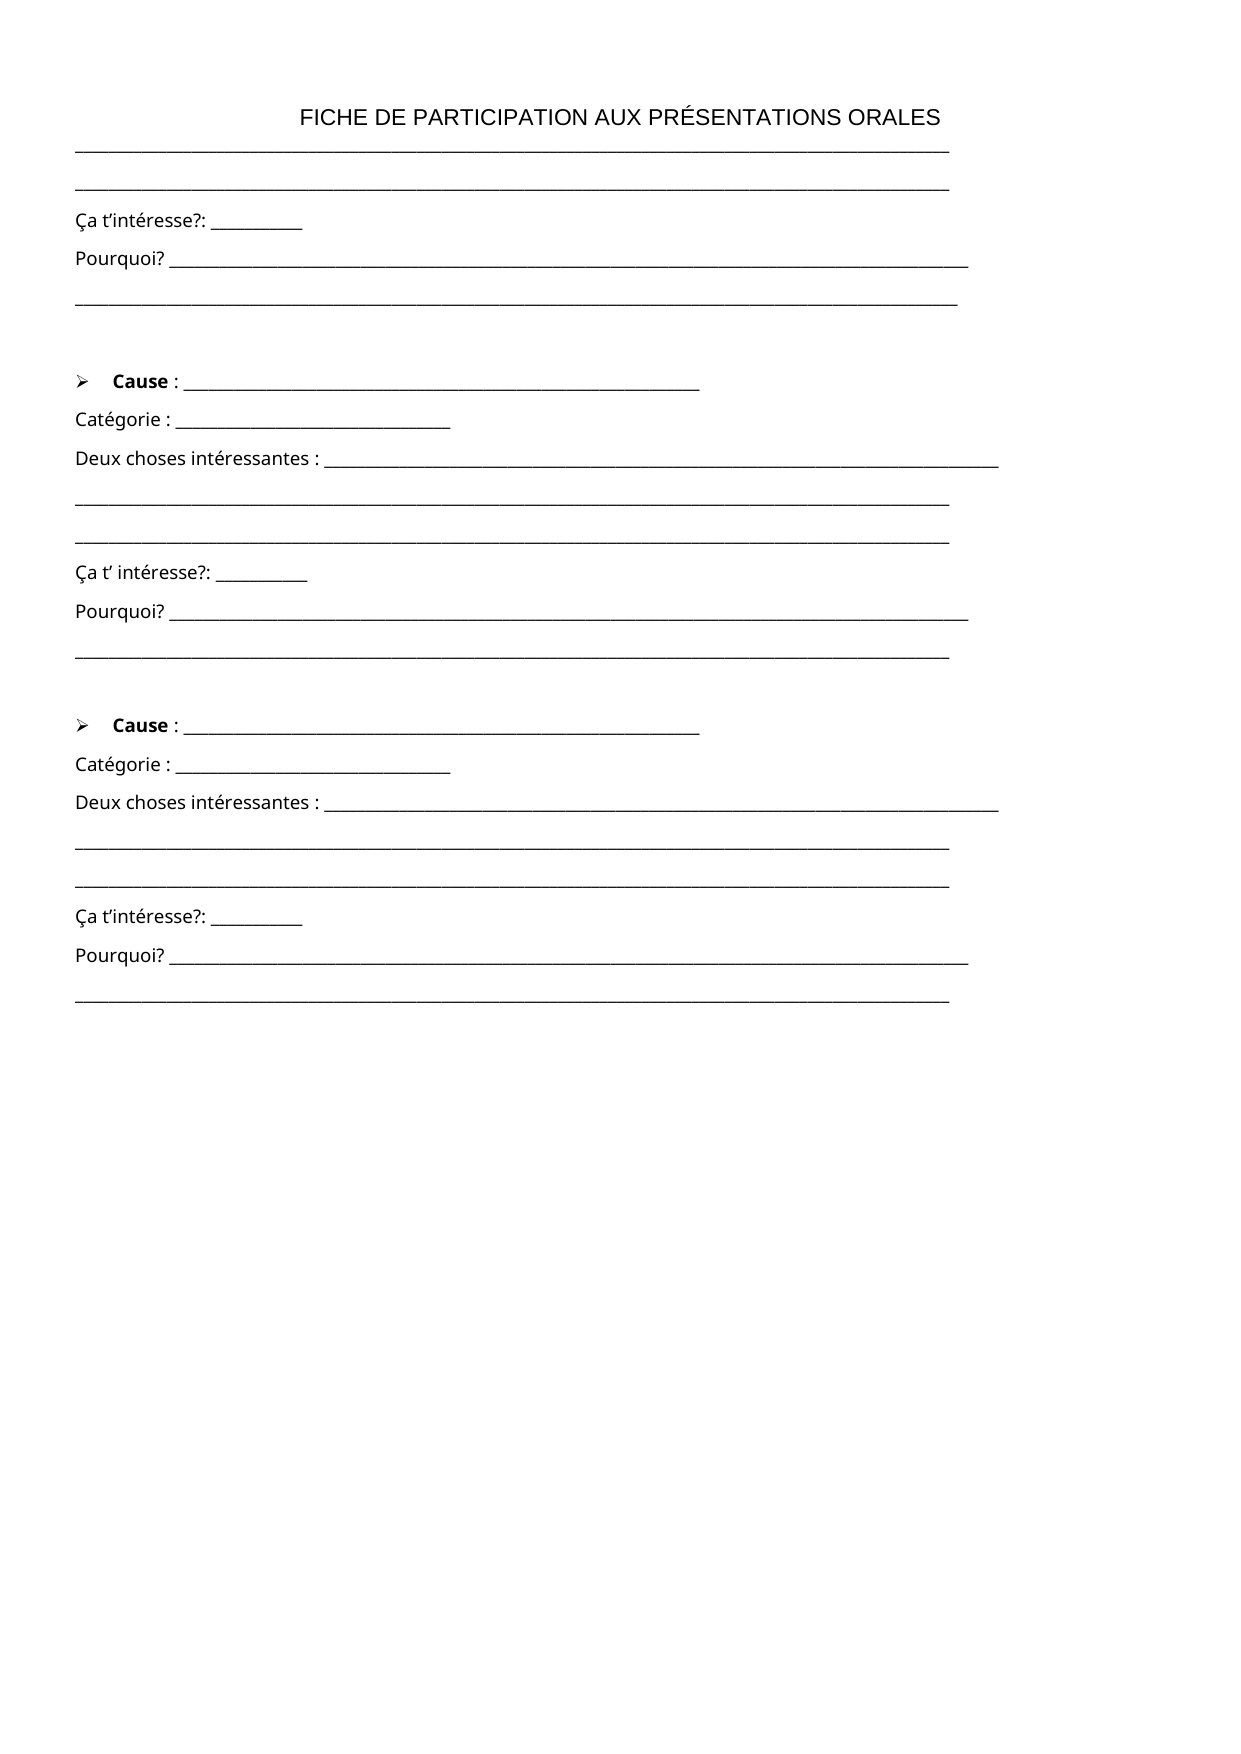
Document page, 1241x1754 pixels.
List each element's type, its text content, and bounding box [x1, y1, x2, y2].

text Catégorie : _________________________________ [75, 407, 1165, 432]
text Catégorie : _________________________________ [75, 751, 1165, 776]
text Pourquoi? ________________________________________________________________________________________________ [75, 245, 1165, 271]
text _________________________________________________________________________________________________________ [75, 483, 1165, 509]
list Cause : ______________________________________________________________ [75, 368, 1165, 394]
list Cause : ______________________________________________________________ [75, 713, 1165, 738]
text Ça t’intéresse?: ___________ [75, 904, 1165, 929]
text Ça t’ intéresse?: ___________ [75, 560, 1165, 585]
text Pourquoi? ________________________________________________________________________________________________ [75, 598, 1165, 623]
text Deux choses intéressantes : _________________________________________________________________________________ [75, 789, 1165, 814]
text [75, 131, 1165, 156]
text _________________________________________________________________________________________________________ [75, 521, 1165, 547]
text Pourquoi? ________________________________________________________________________________________________ [75, 942, 1165, 967]
text _________________________________________________________________________________________________________ [75, 827, 1165, 853]
text _________________________________________________________________________________________________________ [75, 980, 1165, 1006]
text Ça t’intéresse?: ___________ [75, 207, 1165, 232]
text __________________________________________________________________________________________________________ [75, 283, 1165, 309]
text _________________________________________________________________________________________________________ [75, 636, 1165, 662]
text _________________________________________________________________________________________________________ [75, 866, 1165, 891]
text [75, 169, 1165, 194]
text Deux choses intéressantes : _________________________________________________________________________________ [75, 445, 1165, 471]
